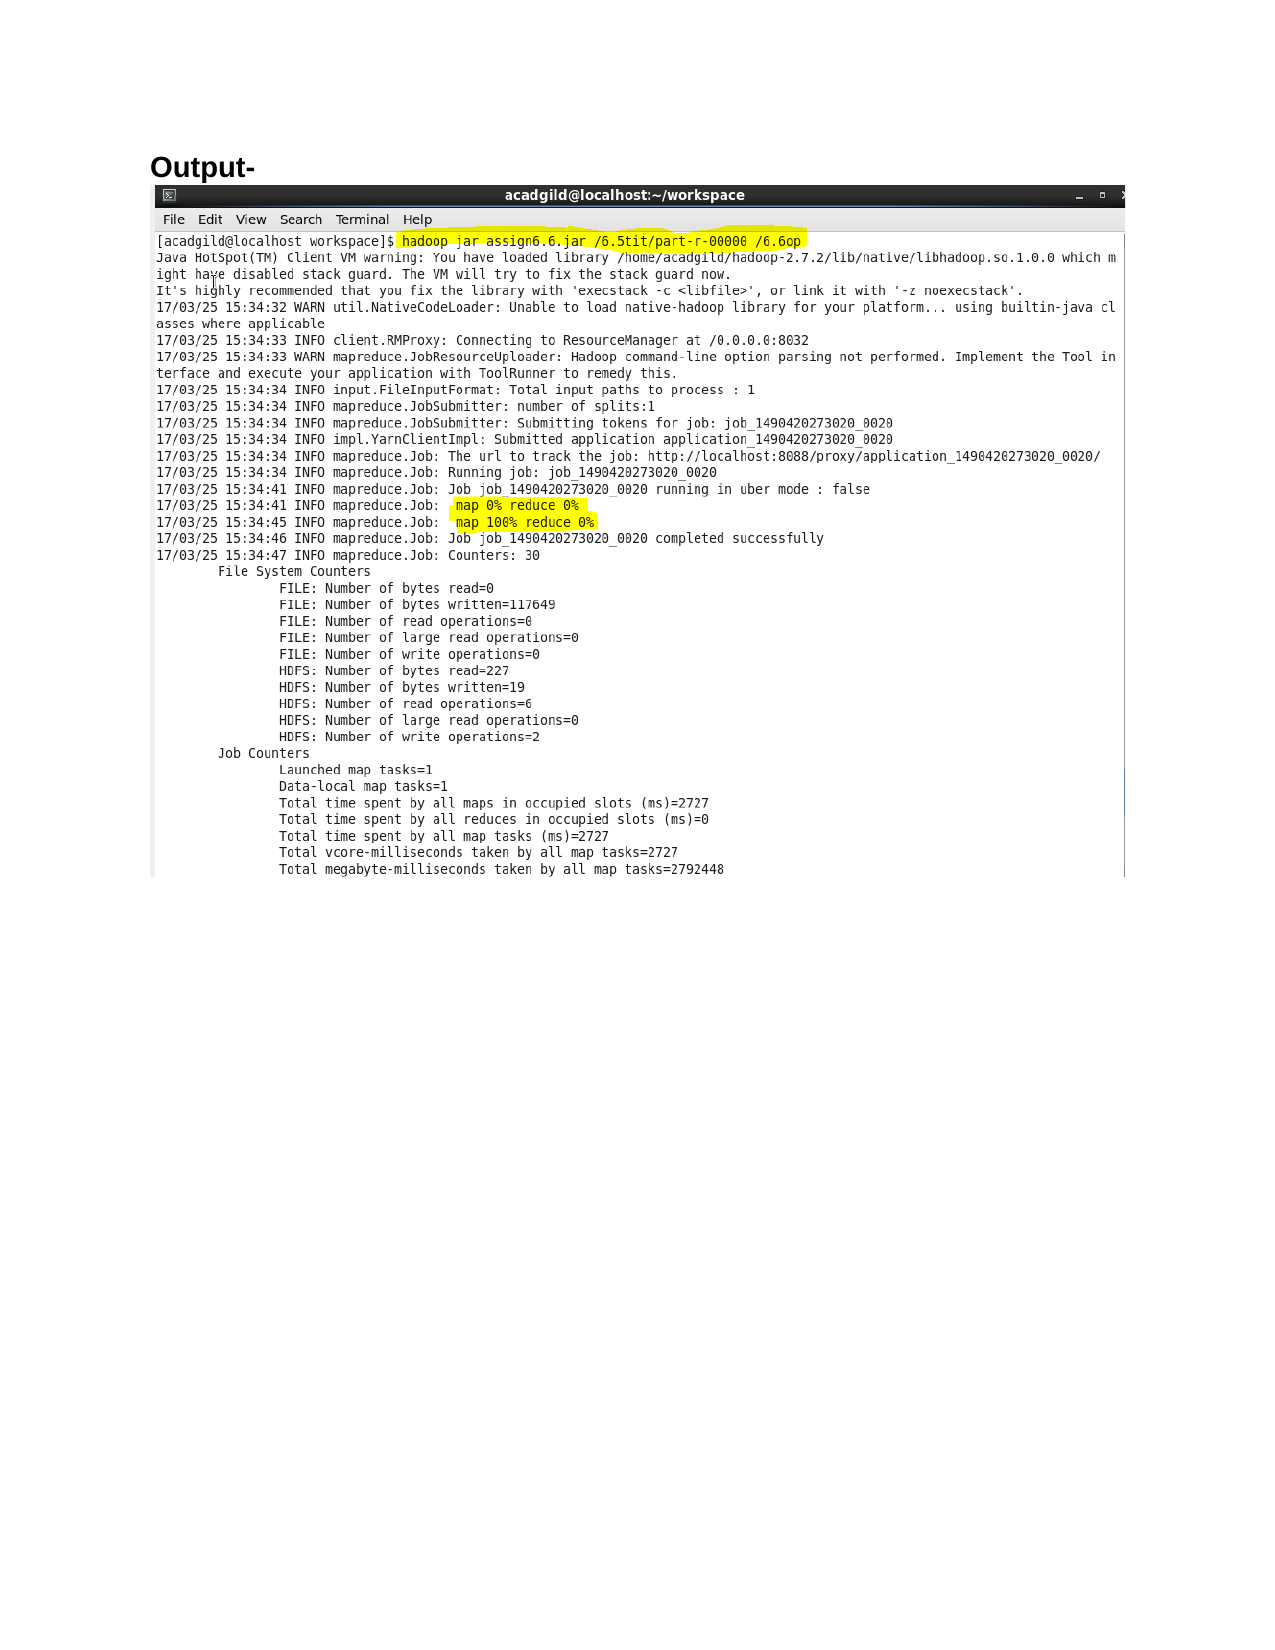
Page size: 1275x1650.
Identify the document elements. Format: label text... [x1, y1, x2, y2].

text Output- [150, 150, 1125, 185]
picture [150, 185, 1125, 877]
